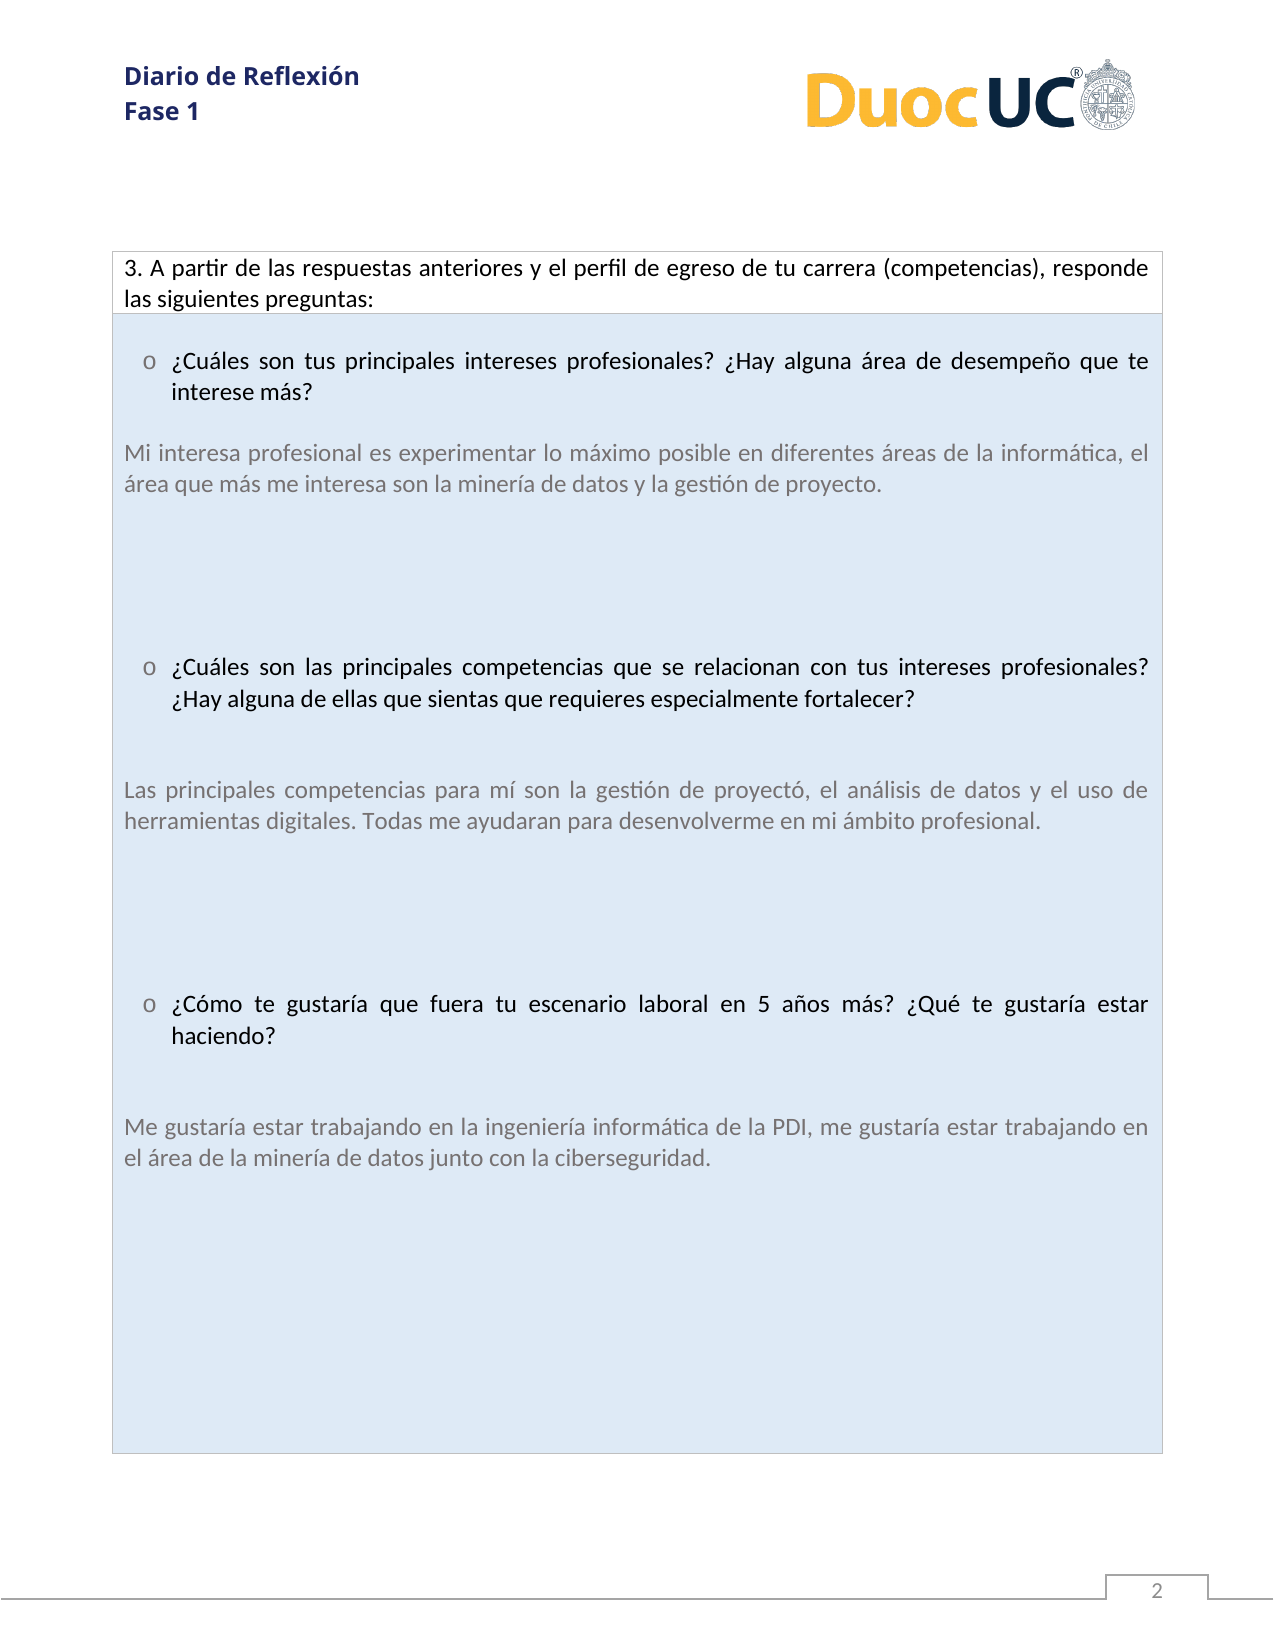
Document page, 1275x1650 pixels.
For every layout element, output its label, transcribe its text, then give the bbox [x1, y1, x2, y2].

table_header 3. A partir de las respuestas anteriores y el perfil de egreso de tu carrera (competencias), responde las siguientes preguntas: [113, 252, 1162, 313]
table_cell ¿Cuáles son tus principales intereses profesionales? ¿Hay alguna área de desempeño que te interese más? Mi interesa profesional es experimentar lo máximo posible en diferentes áreas de la informática, el área que más me interesa son la minería de datos y la gestión de proyecto. ¿Cuáles son las principales competencias que se relacionan con tus intereses profesionales? ¿Hay alguna de ellas que sientas que requieres especialmente fortalecer? Las principales competencias para mí son la gestión de proyectó, el análisis de datos y el uso de herramientas digitales. Todas me ayudaran para desenvolverme en mi ámbito profesional. ¿Cómo te gustaría que fuera tu escenario laboral en 5 años más? ¿Qué te gustaría estar haciendo? Me gustaría estar trabajando en la ingeniería informática de la PDI, me gustaría estar trabajando en el área de la minería de datos junto con la ciberseguridad. [113, 314, 1162, 1453]
picture [807, 59, 1135, 130]
